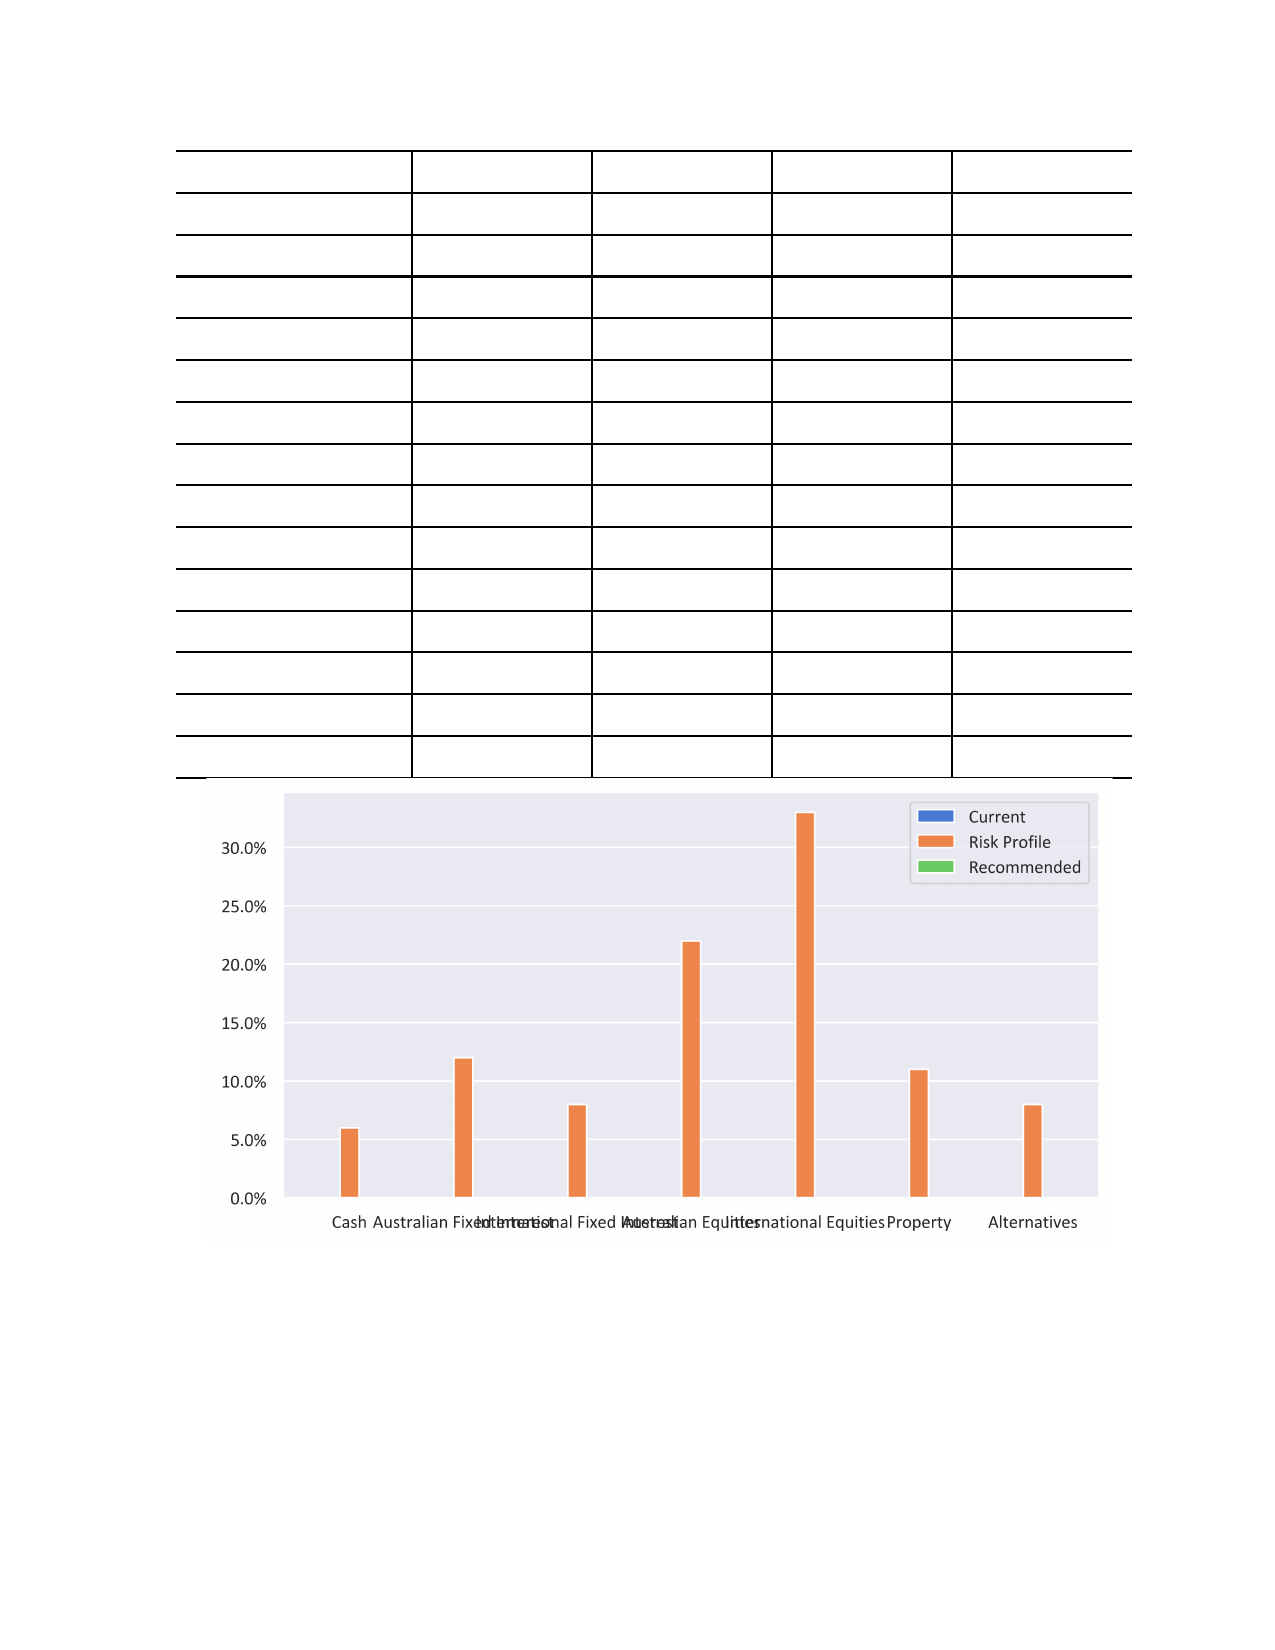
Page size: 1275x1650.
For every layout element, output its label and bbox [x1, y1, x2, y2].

table_cell [176, 737, 411, 777]
table_cell [176, 445, 411, 484]
table_cell [953, 445, 1132, 484]
table_cell [953, 403, 1132, 442]
table_cell [593, 528, 771, 568]
table_cell [773, 319, 951, 359]
table_cell [593, 278, 771, 317]
table_cell [593, 695, 771, 735]
table_cell [176, 194, 411, 233]
table_cell [176, 278, 411, 317]
table_cell [413, 737, 591, 777]
table_cell [413, 653, 591, 693]
table_cell [413, 403, 591, 442]
table_cell [176, 486, 411, 526]
table_cell [413, 194, 591, 233]
table_cell [593, 361, 771, 401]
table_cell [953, 528, 1132, 568]
table_cell [953, 653, 1132, 693]
table_cell [176, 695, 411, 735]
table_cell [593, 737, 771, 777]
table_cell [413, 445, 591, 484]
table_cell [176, 236, 411, 275]
table_cell [953, 737, 1132, 777]
table_cell [413, 319, 591, 359]
table_cell [953, 194, 1132, 233]
table_cell [953, 361, 1132, 401]
table_cell [953, 612, 1132, 651]
table_header [413, 152, 591, 192]
table_cell [176, 528, 411, 568]
table_cell [593, 236, 771, 275]
table_cell [176, 319, 411, 359]
table_cell [953, 486, 1132, 526]
table_cell [773, 194, 951, 233]
picture [206, 778, 1113, 1246]
table_cell [176, 403, 411, 442]
table_cell [593, 403, 771, 442]
table_cell [413, 528, 591, 568]
table_cell [953, 278, 1132, 317]
table_cell [773, 695, 951, 735]
table_header [773, 152, 951, 192]
table_cell [413, 695, 591, 735]
table_cell [593, 445, 771, 484]
table_cell [773, 361, 951, 401]
table_cell [176, 653, 411, 693]
table_cell [773, 236, 951, 275]
table_cell [773, 737, 951, 777]
table_cell [773, 528, 951, 568]
table_cell [413, 486, 591, 526]
table_cell [953, 570, 1132, 609]
table_cell [176, 361, 411, 401]
table_cell [593, 653, 771, 693]
table_cell [953, 236, 1132, 275]
table_cell [953, 319, 1132, 359]
table_cell [593, 570, 771, 609]
table_cell [593, 612, 771, 651]
table_cell [413, 361, 591, 401]
table_cell [413, 612, 591, 651]
table_header [176, 152, 411, 192]
table_cell [176, 612, 411, 651]
table_cell [593, 319, 771, 359]
table_cell [413, 236, 591, 275]
table_header [593, 152, 771, 192]
table_header [953, 152, 1132, 192]
table_cell [593, 486, 771, 526]
table_cell [773, 570, 951, 609]
table_cell [773, 403, 951, 442]
table_cell [953, 695, 1132, 735]
table_cell [773, 445, 951, 484]
table_cell [773, 486, 951, 526]
table_cell [176, 570, 411, 609]
table_cell [413, 278, 591, 317]
table_cell [773, 653, 951, 693]
table_cell [413, 570, 591, 609]
table_cell [773, 278, 951, 317]
table_cell [773, 612, 951, 651]
table_cell [593, 194, 771, 233]
